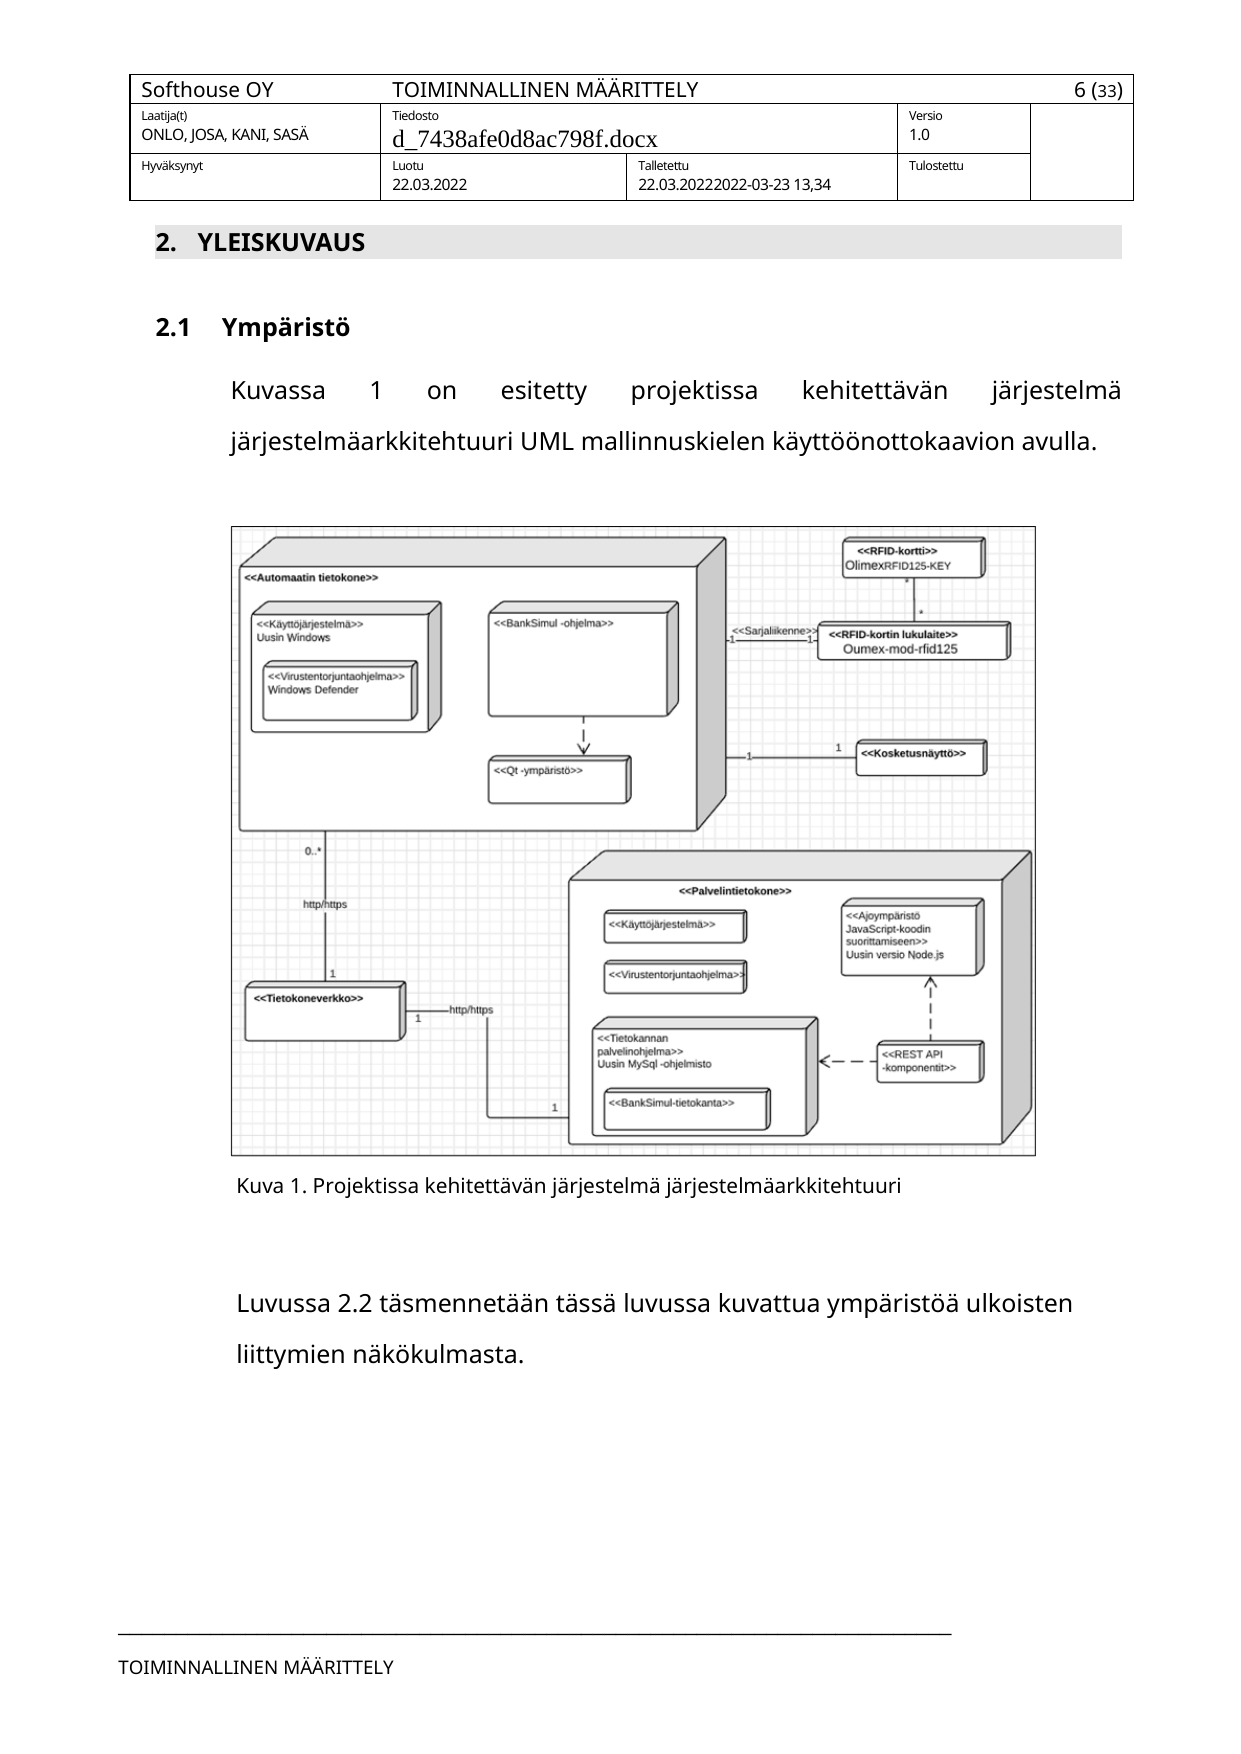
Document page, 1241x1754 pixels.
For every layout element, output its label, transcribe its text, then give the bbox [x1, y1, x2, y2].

picture [230, 525, 1037, 1157]
text Luvussa 2.2 täsmennetään tässä luvussa kuvattua ympäristöä ulkoisten liittymien näkökulmasta. [236, 1285, 1122, 1370]
subtitle Ympäristö [155, 309, 1122, 343]
subtitle YLEISKUVAUS [155, 225, 1122, 259]
text Kuvassa 1 on esitetty projektissa kehitettävän järjestelmä järjestelmäarkkitehtuuri UML mallinnuskielen käyttöönottokaavion avulla. [230, 373, 1122, 458]
text Kuva 1. Projektissa kehitettävän järjestelmä järjestelmäarkkitehtuuri [236, 1171, 1122, 1200]
